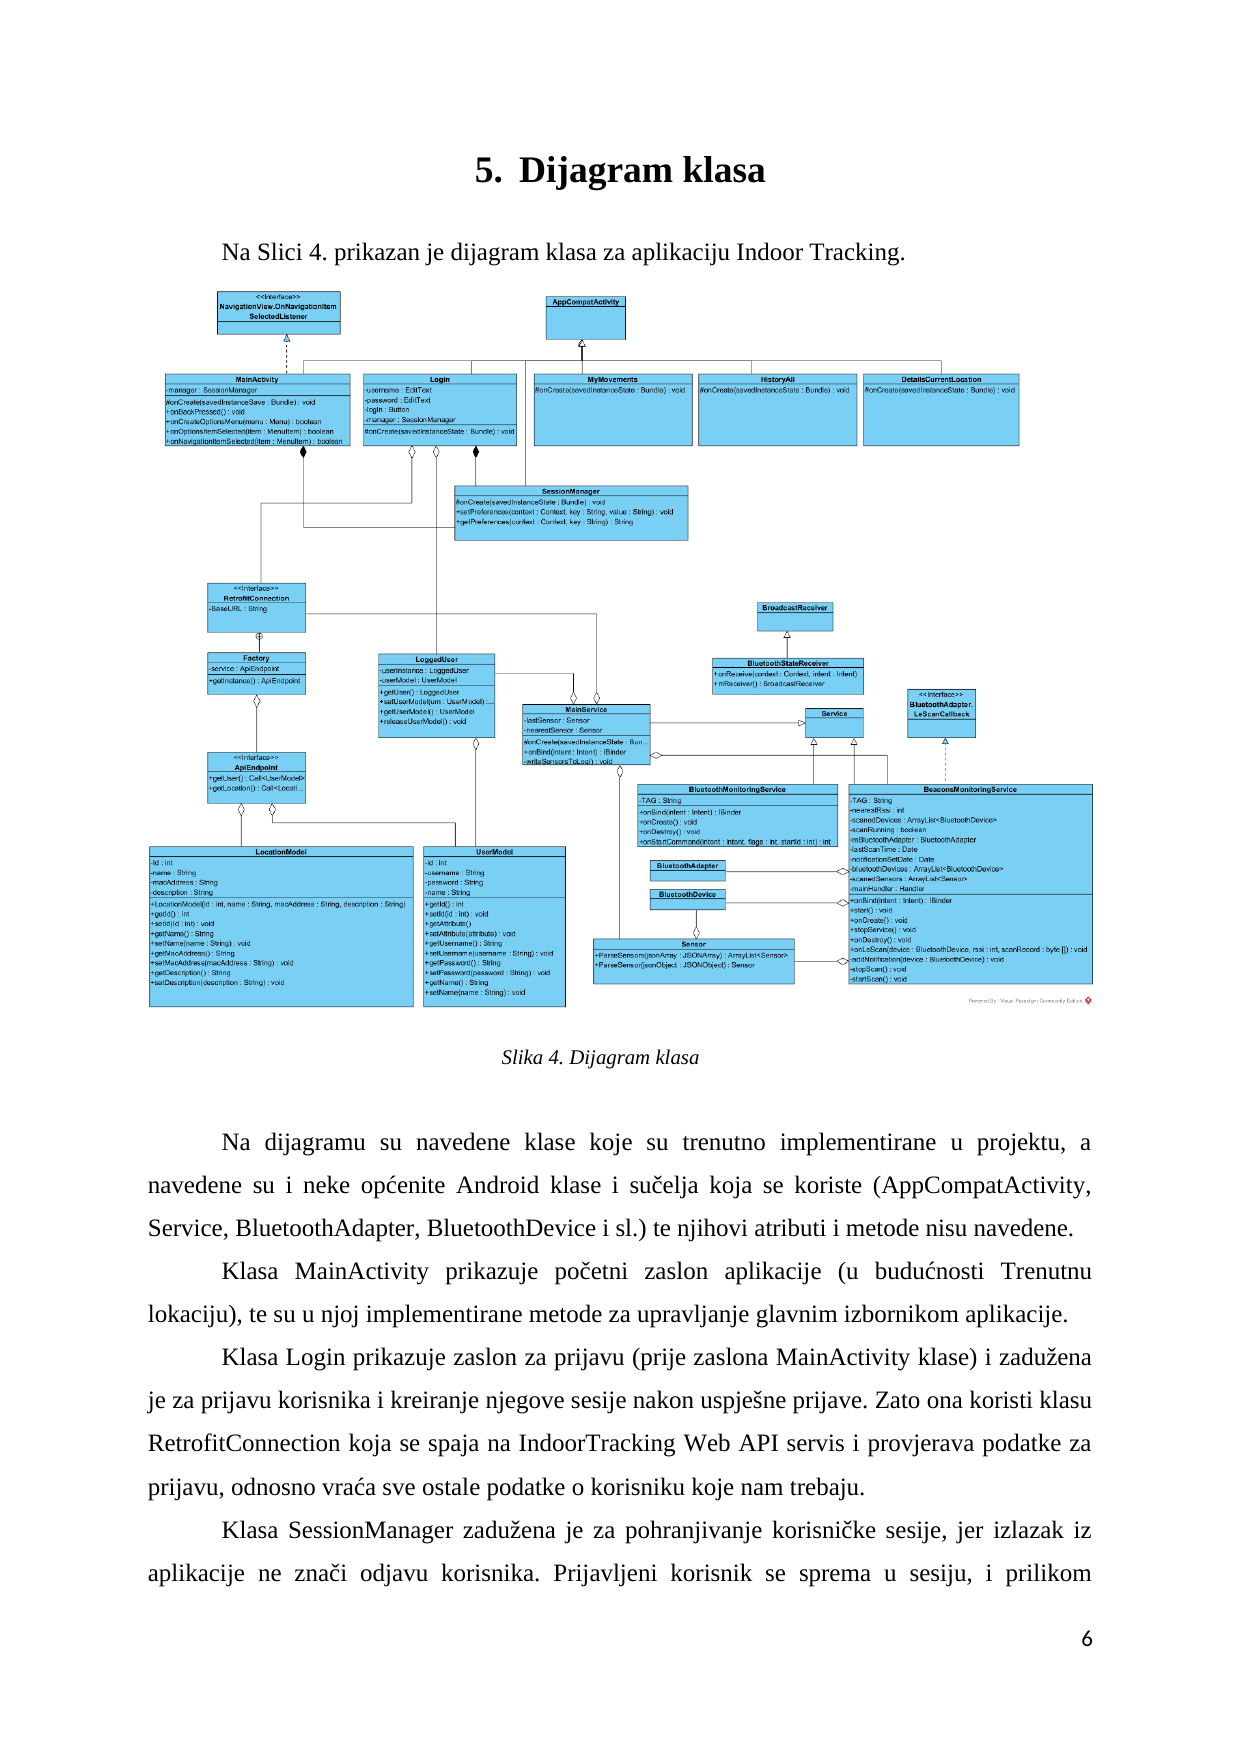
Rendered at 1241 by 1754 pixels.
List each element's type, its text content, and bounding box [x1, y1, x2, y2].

text Dijagram klasa [148, 148, 1093, 191]
text Na Slici 4. prikazan je dijagram klasa za aplikaciju Indoor Tracking. [148, 237, 1093, 266]
picture [148, 290, 1093, 1009]
text Klasa MainActivity prikazuje početni zaslon aplikacije (u budućnosti Trenutnu lokaciju), te su u njoj implementirane metode za upravljanje glavnim izbornikom aplikacije. [148, 1256, 1093, 1328]
text Na dijagramu su navedene klase koje su trenutno implementirane u projektu, a navedene su i neke općenite Android klase i sučelja koja se koriste (AppCompatActivity, Service, BluetoothAdapter, BluetoothDevice i sl.) te njihovi atributi i metode nisu navedene. [148, 1127, 1093, 1242]
